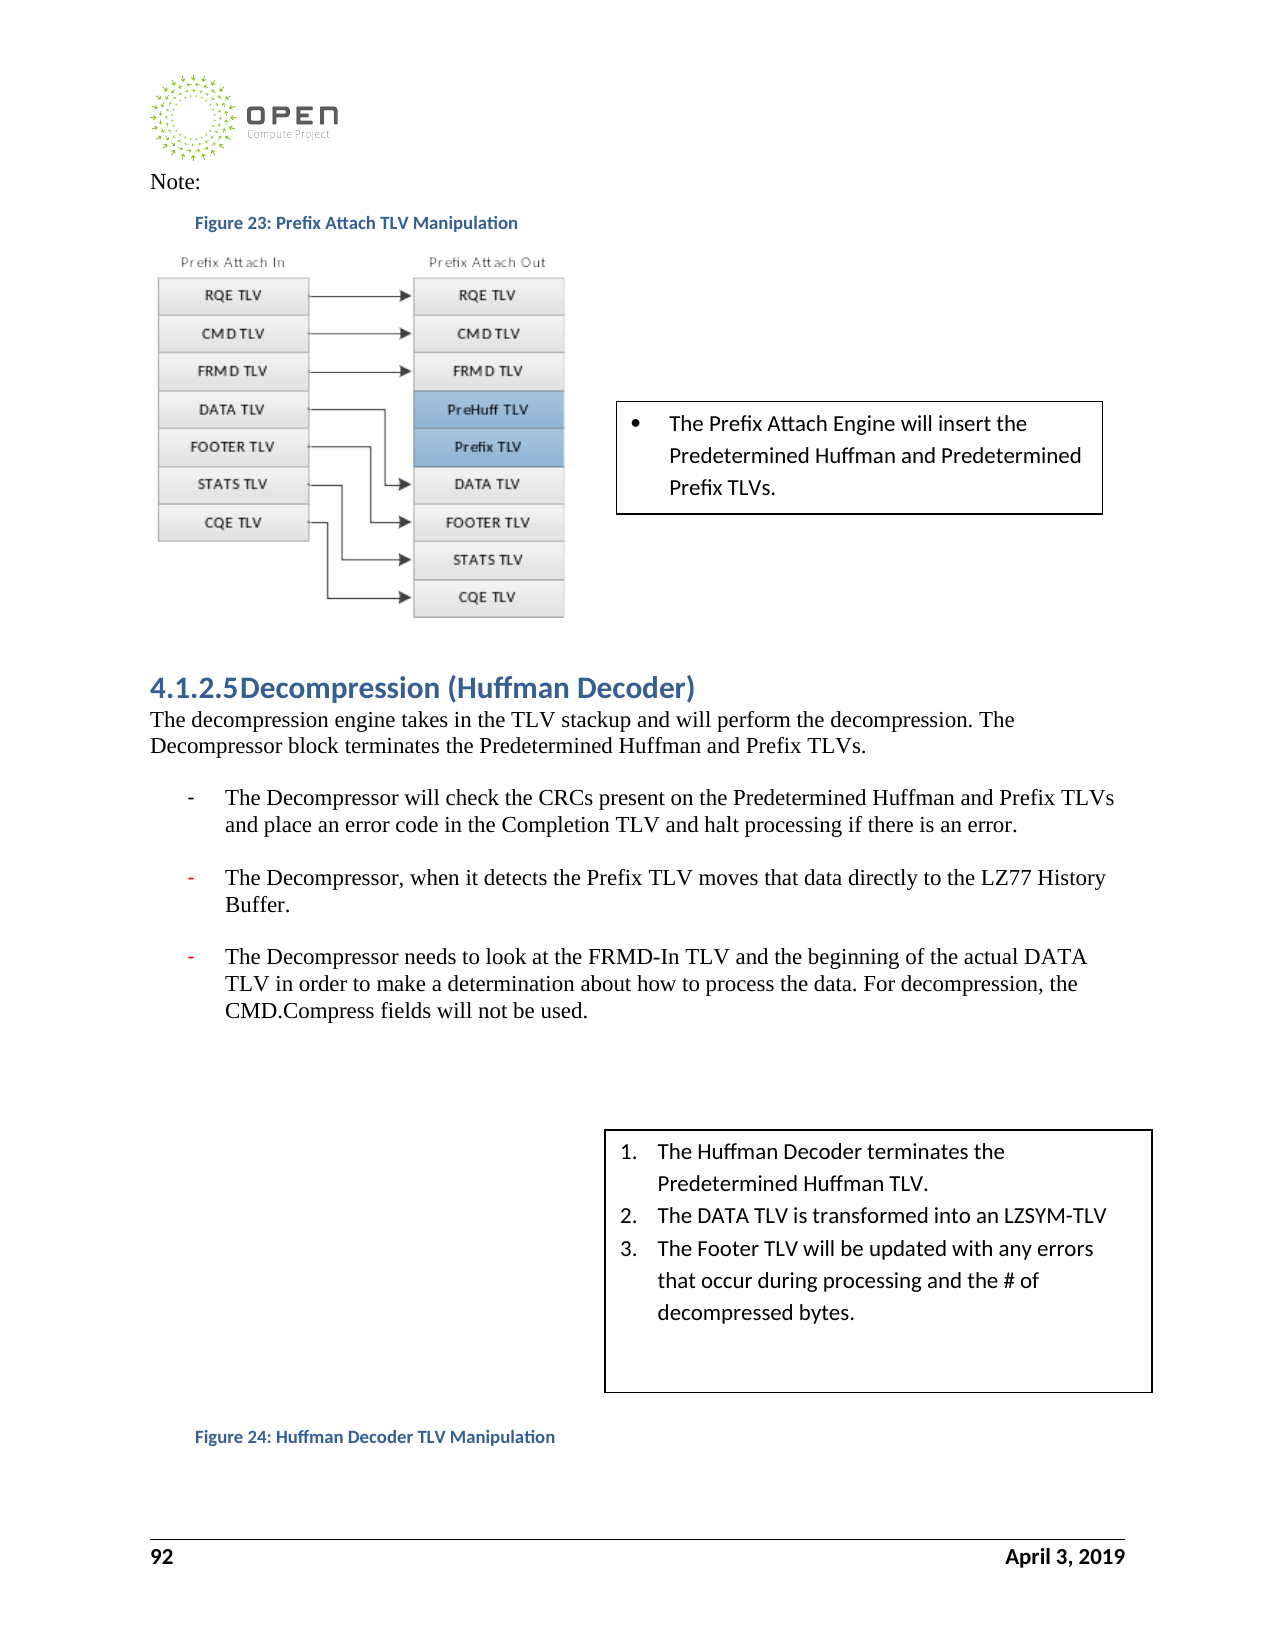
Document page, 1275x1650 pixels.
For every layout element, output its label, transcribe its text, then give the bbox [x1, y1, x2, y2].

list The Decompressor, when it detects the Prefix TLV moves that data directly to the LZ77 History Buffer. [187, 863, 1125, 917]
picture [150, 75, 338, 168]
text The decompression engine takes in the TLV stackup and will perform the decompression. The Decompressor block terminates the Predetermined Huffman and Prefix TLVs. [150, 706, 1125, 758]
list The Decompressor will check the CRCs present on the Predetermined Huffman and Prefix TLVs and place an error code in the Completion TLV and halt processing if there is an error. [187, 783, 1125, 838]
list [195, 1066, 1125, 1448]
subtitle Decompression (Huffman Decoder) [150, 668, 1125, 706]
list The Decompressor needs to look at the FRMD-In TLV and the beginning of the actual DATA TLV in order to make a determination about how to process the data. For decompression, the CMD.Compress fields will not be used. [187, 942, 1125, 1023]
text Note: [150, 168, 1125, 194]
